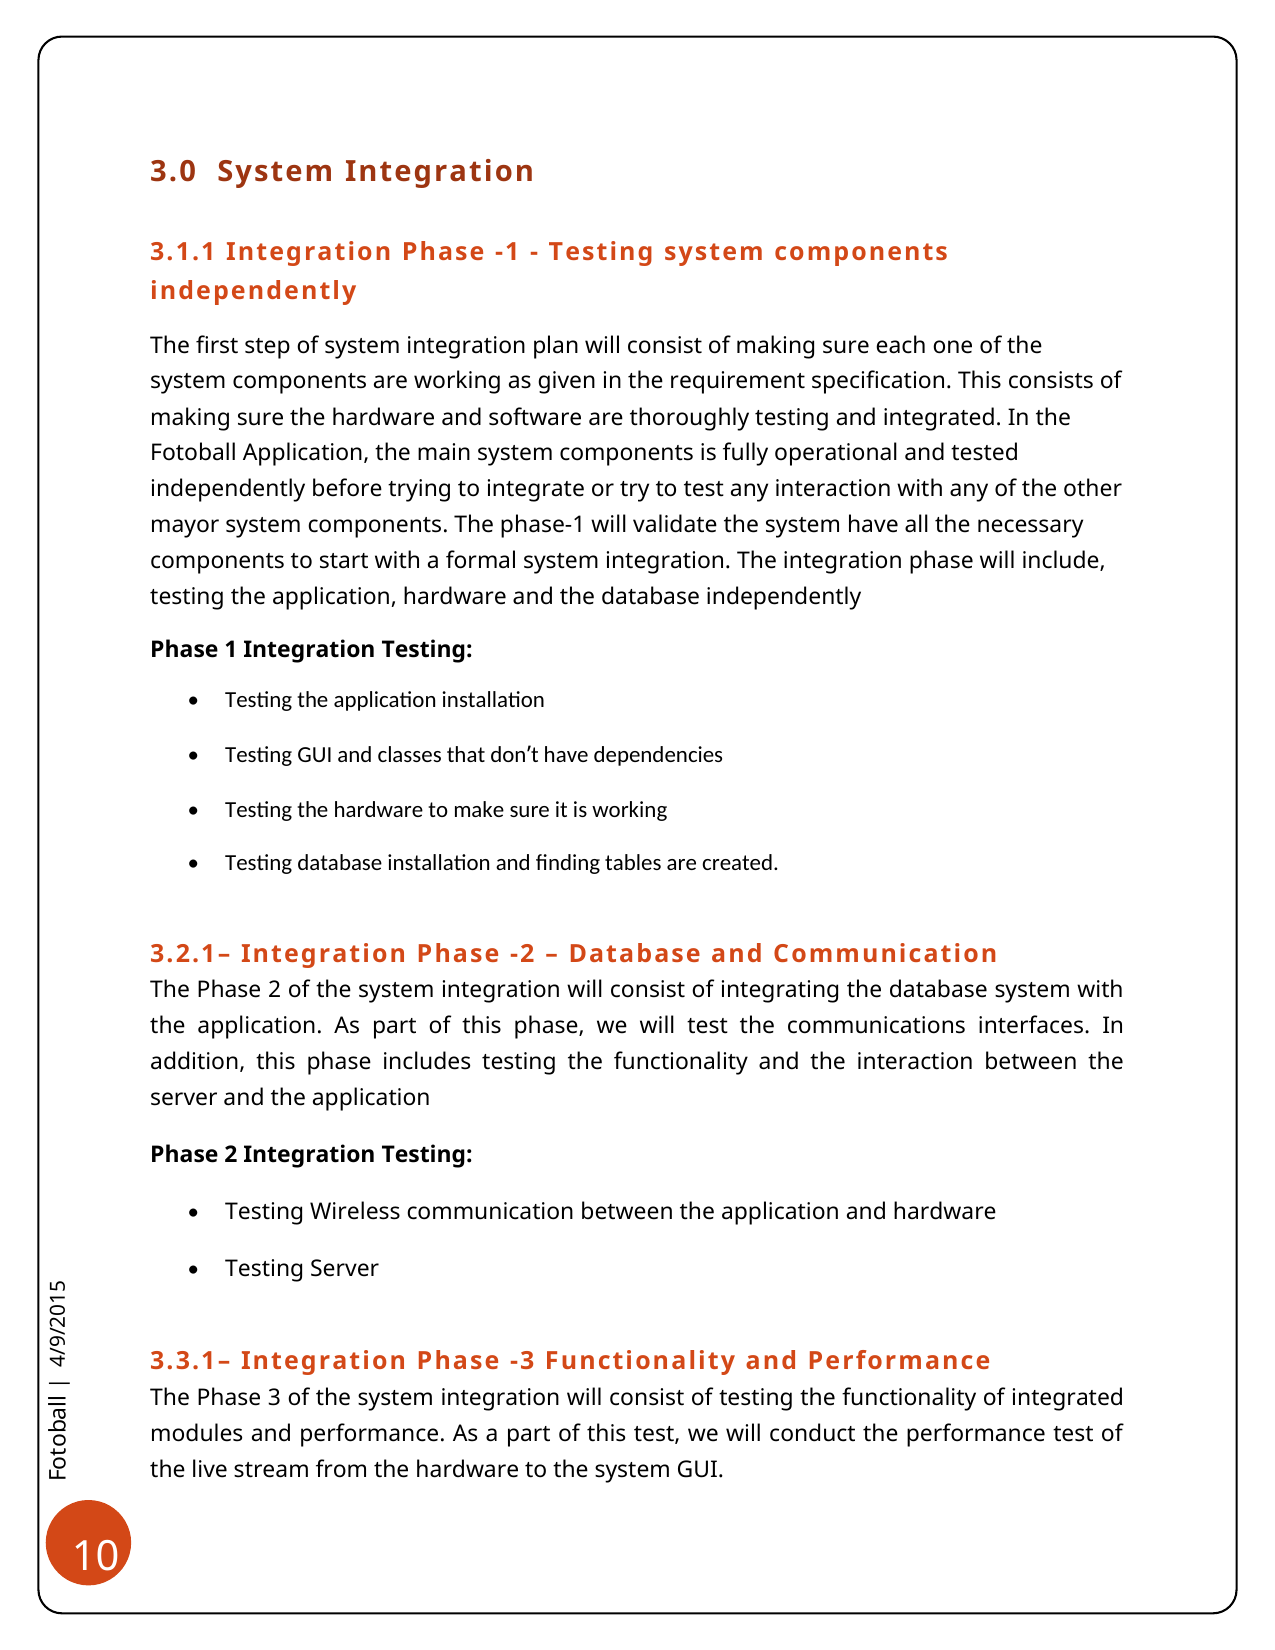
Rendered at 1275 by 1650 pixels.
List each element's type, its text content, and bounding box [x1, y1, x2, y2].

text Phase 2 Integration Testing: [150, 1138, 1125, 1169]
list Testing Server [187, 1252, 1125, 1283]
text The first step of system integration plan will consist of making sure each one of the system components are working as given in the requirement specification. This consists of making sure the hardware and software are thoroughly testing and integrated. In the Fotoball Application, the main system components is fully operational and tested independently before trying to integrate or try to test any interaction with any of the other mayor system components. The phase-1 will validate the system have all the necessary components to start with a formal system integration. The integration phase will include, testing the application, hardware and the database independently [150, 328, 1125, 611]
text The Phase 3 of the system integration will consist of testing the functionality of integrated modules and performance. As a part of this test, we will conduct the performance test of the live stream from the hardware to the system GUI. [150, 1381, 1125, 1484]
subtitle 3.2.1– Integration Phase -2 – Database and Communication [150, 901, 1125, 969]
subtitle 3.0 System Integration [150, 150, 1125, 229]
list Testing the application installation [187, 685, 1125, 713]
list Testing Wireless communication between the application and hardware [187, 1195, 1125, 1226]
text Phase 1 Integration Testing: [150, 633, 1125, 664]
list Testing GUI and classes that don’t have dependencies [187, 738, 1125, 769]
text 3.1.1 Integration Phase -1 - Testing system components independently [150, 233, 1125, 307]
list Testing the hardware to make sure it is working [187, 795, 1125, 823]
text The Phase 2 of the system integration will consist of integrating the database system with the application. As part of this phase, we will test the communications interfaces. In addition, this phase includes testing the functionality and the interaction between the server and the application [150, 973, 1125, 1112]
subtitle 3.3.1– Integration Phase -3 Functionality and Performance [150, 1308, 1125, 1376]
list Testing database installation and finding tables are created. [187, 848, 1125, 876]
